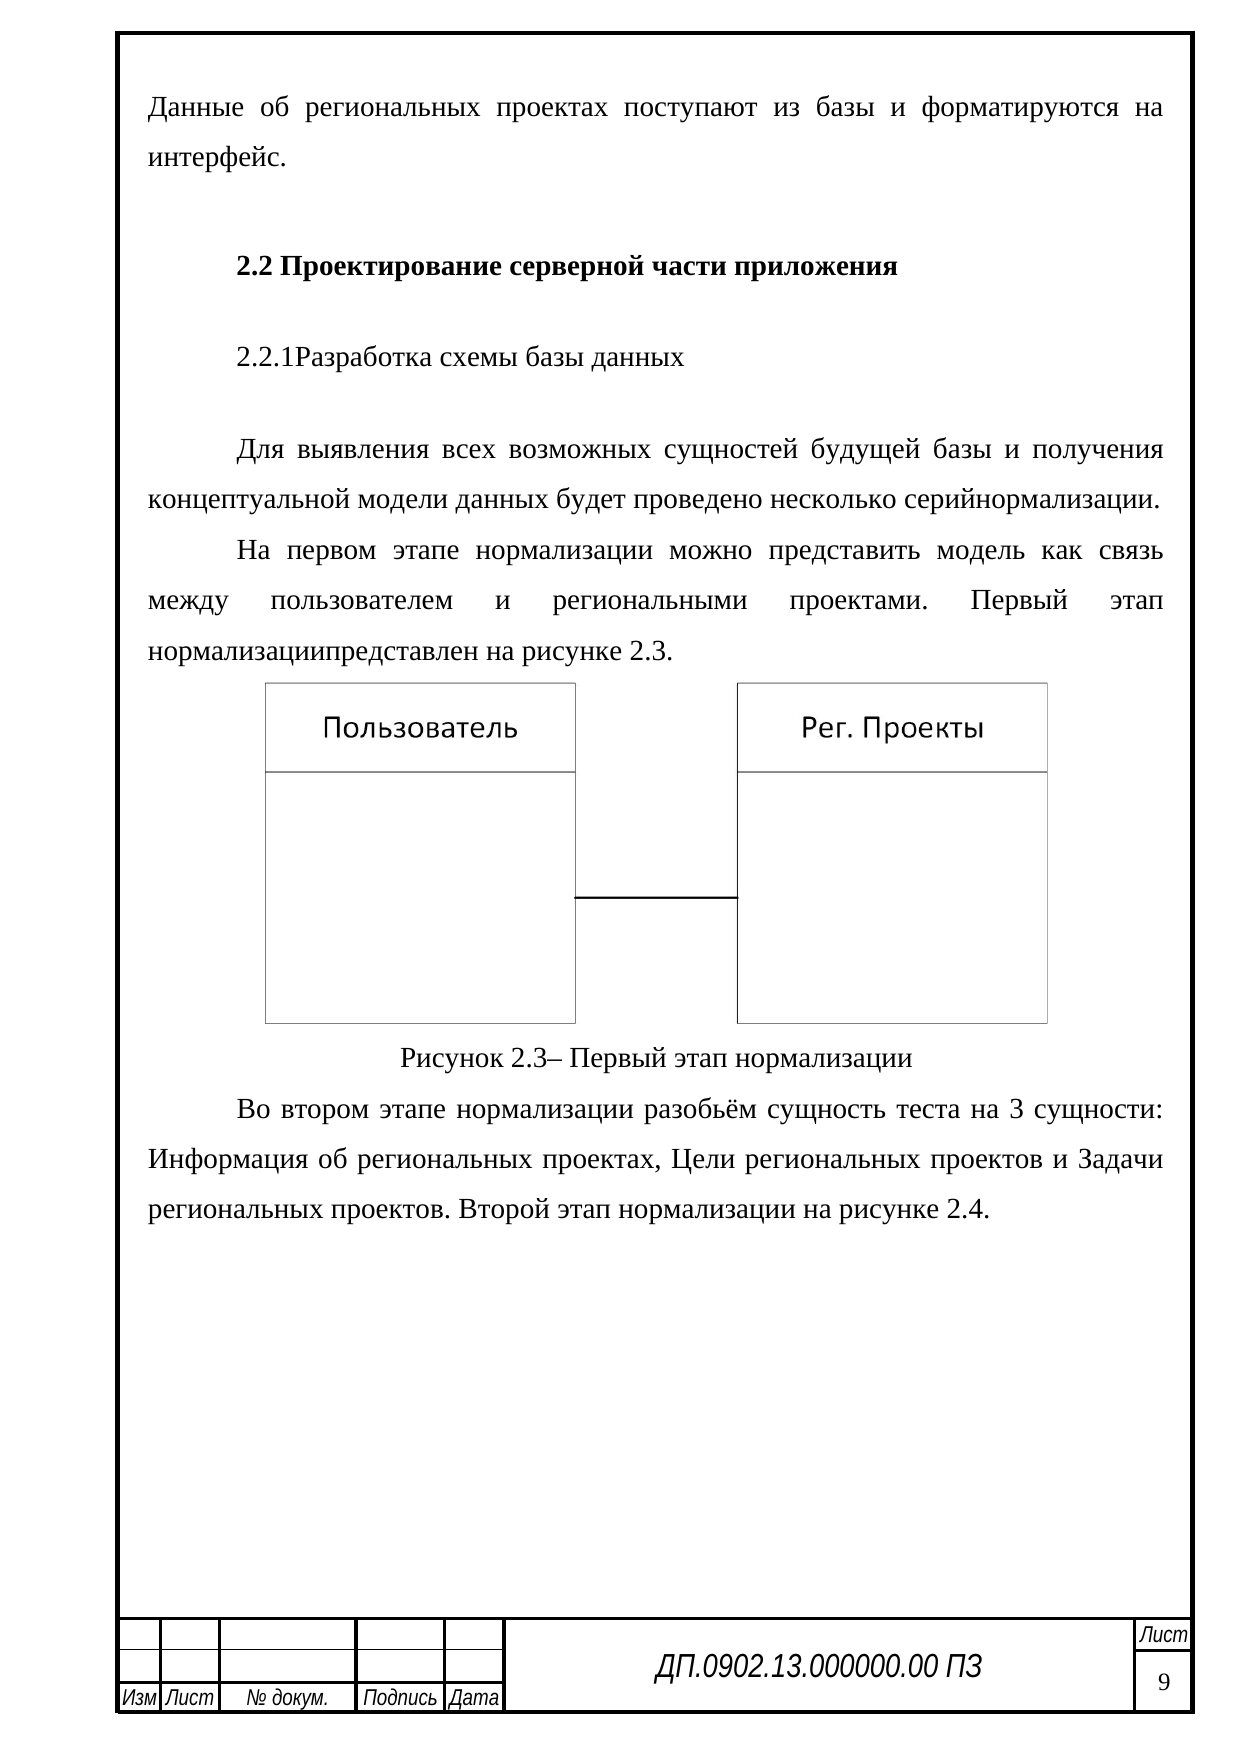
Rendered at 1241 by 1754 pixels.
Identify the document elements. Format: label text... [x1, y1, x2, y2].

text 2.2 Проектирование серверной части приложения [236, 248, 1164, 281]
text Для выявления всех возможных сущностей будущей базы и получения концептуальной модели данных будет проведено несколько серийнормализации. [148, 431, 1164, 515]
text На первом этапе нормализации можно представить модель как связь между пользователем и региональными проектами. Первый этап нормализациипредставлен на рисунке 2.3. [148, 532, 1164, 666]
text 2.2.1Разработка схемы базы данных [236, 339, 1164, 373]
text Во втором этапе нормализации разобьём сущность теста на 3 сущности: Информация об региональных проектах, Цели региональных проектов и Задачи региональных проектов. Второй этап нормализации на рисунке 2.4. [148, 1091, 1164, 1225]
picture [264, 682, 1048, 1024]
text Рисунок 2.3– Первый этап нормализации [118, 1041, 1194, 1074]
